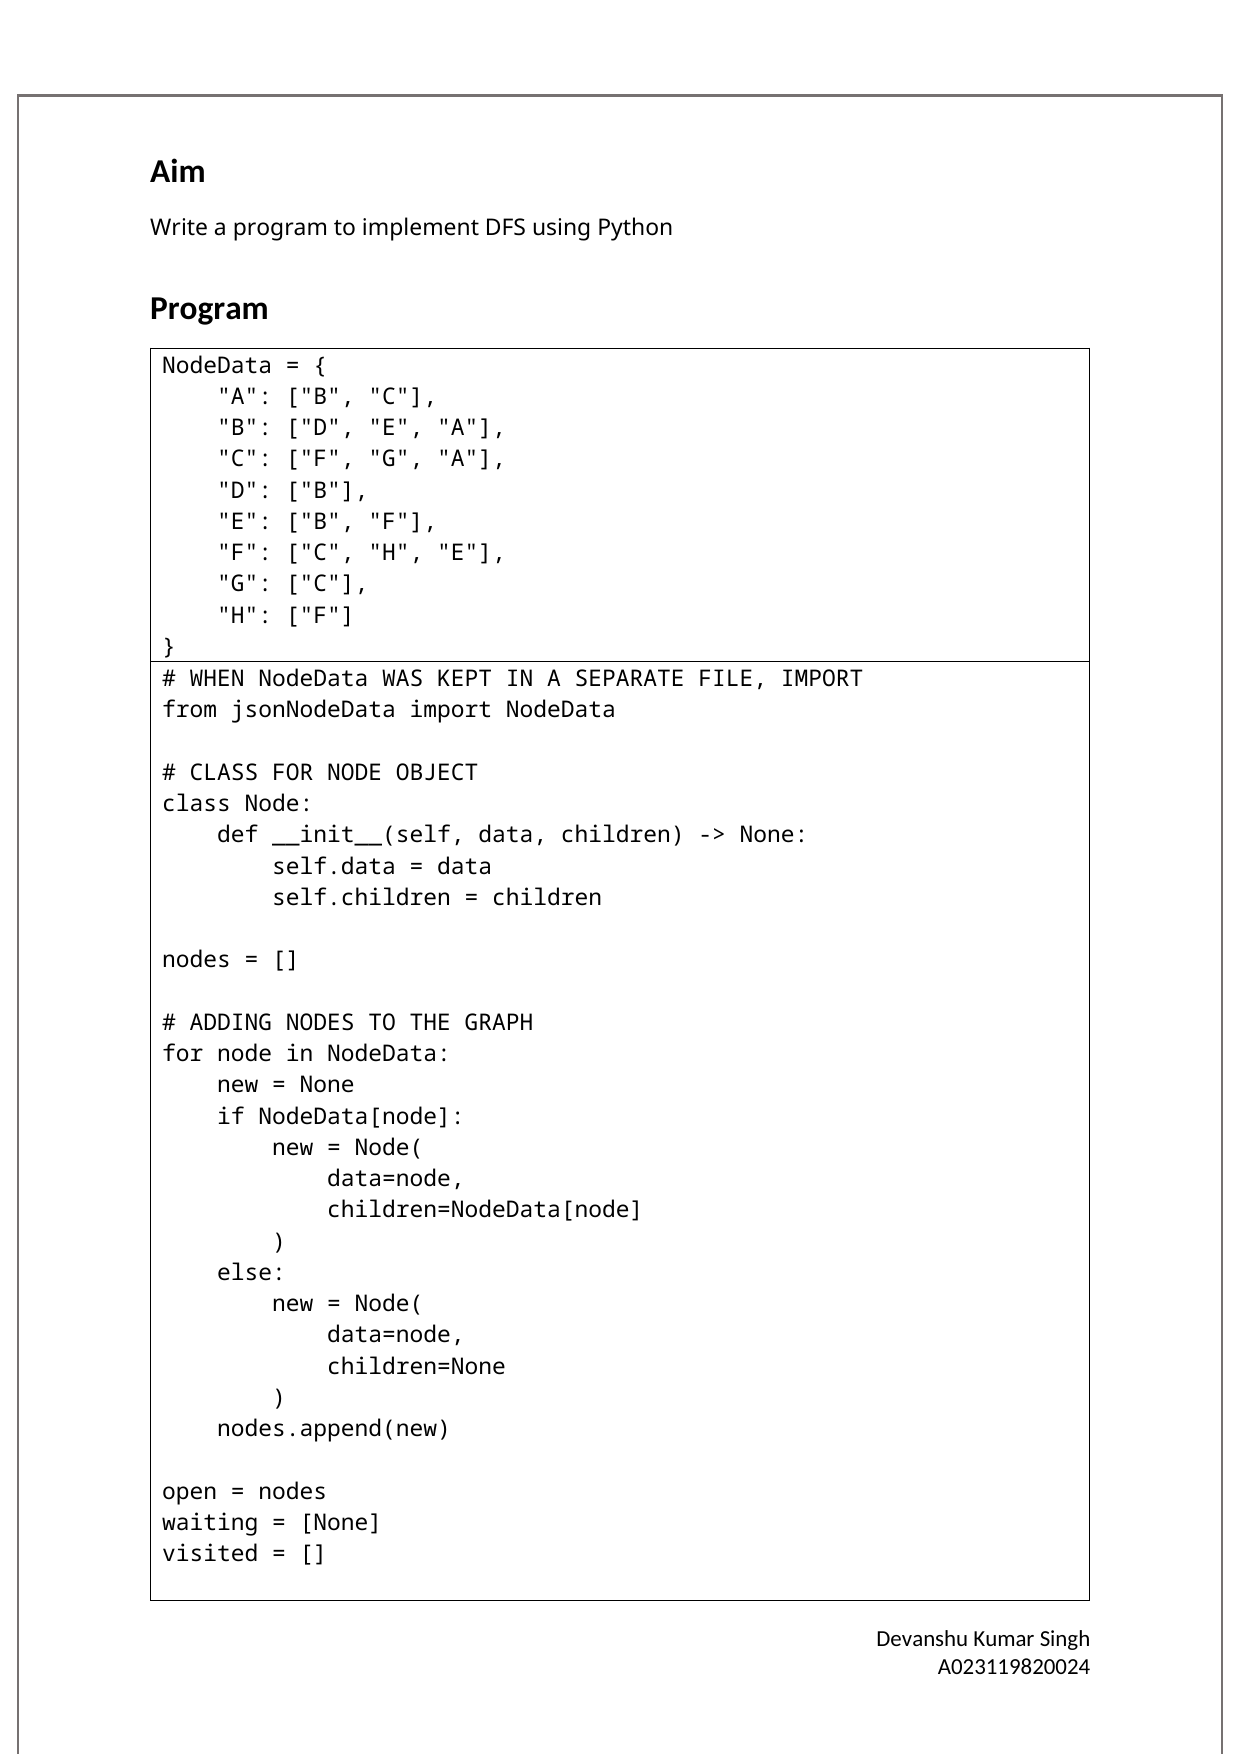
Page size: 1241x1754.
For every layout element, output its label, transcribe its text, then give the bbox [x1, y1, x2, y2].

text Aim [150, 150, 1090, 191]
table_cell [151, 662, 1089, 1600]
text Program [150, 287, 1090, 328]
text Write a program to implement DFS using Python [150, 211, 1090, 242]
table_header NodeData = { "A": ["B", "C"], "B": ["D", "E", "A"], "C": ["F", "G", "A"], "D": ["B"], "E": ["B", "F"], "F": ["C", "H", "E"], "G": ["C"], "H": ["F"] } [151, 349, 1089, 661]
